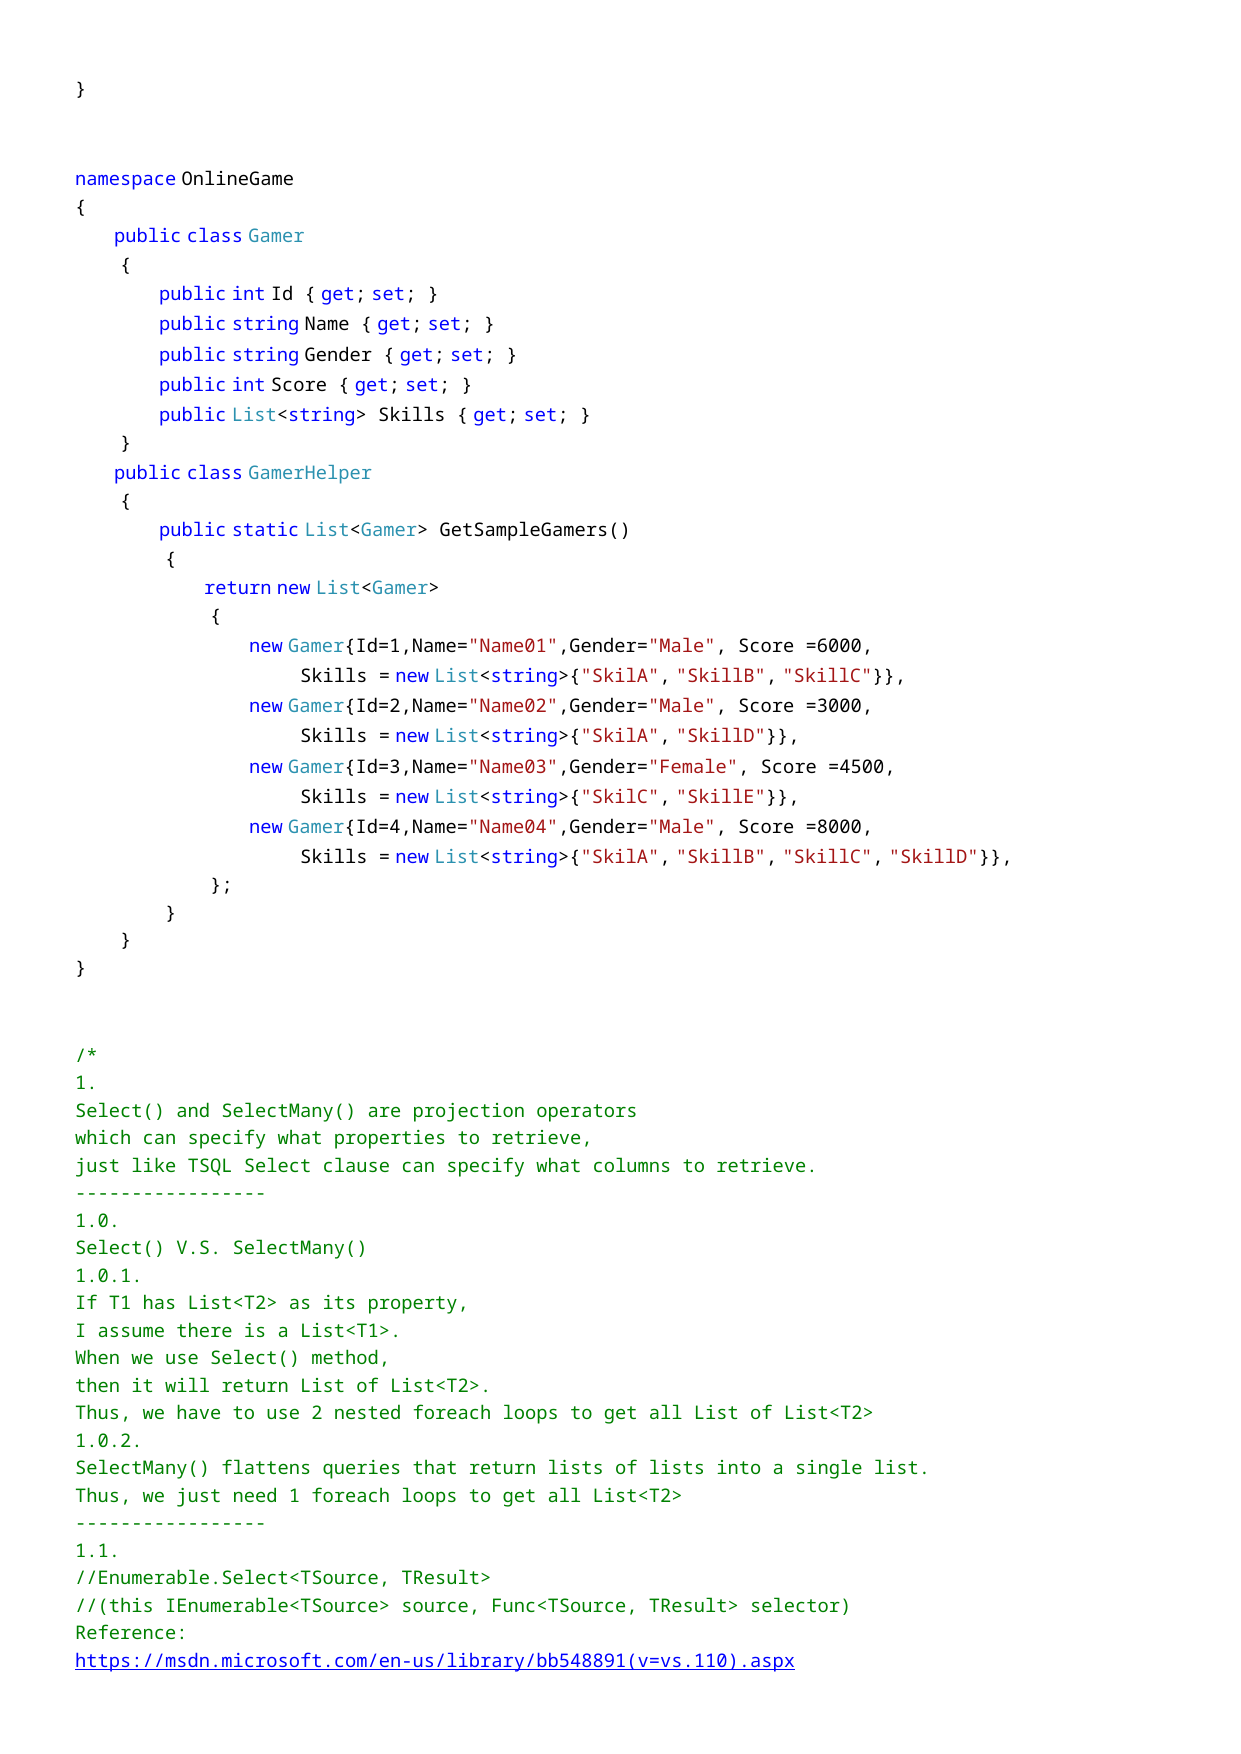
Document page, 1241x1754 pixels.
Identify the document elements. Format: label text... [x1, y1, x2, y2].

text public List<string> Skills { get; set; } [75, 399, 1165, 427]
text public string Name { get; set; } [75, 308, 1165, 337]
text public int Id { get; set; } [75, 278, 1165, 306]
text then it will return List of List<T2>. [75, 1372, 1165, 1398]
text public class Gamer [75, 221, 1165, 249]
text When we use Select() method, [75, 1344, 1165, 1370]
text I assume there is a List<T1>. [75, 1317, 1165, 1343]
text public string Gender { get; set; } [75, 339, 1165, 367]
text namespace OnlineGame [75, 163, 1165, 191]
text new Gamer{Id=2,Name="Name02",Gender="Male", Score =3000, [75, 690, 1165, 718]
text } [75, 75, 1165, 101]
text } [75, 429, 1165, 455]
text Thus, we just need 1 foreach loops to get all List<T2> [75, 1482, 1165, 1508]
text Select() and SelectMany() are projection operators [75, 1097, 1165, 1123]
text } [75, 899, 1165, 925]
text public int Score { get; set; } [75, 369, 1165, 397]
text //(this IEnumerable<TSource> source, Func<TSource, TResult> selector) [75, 1592, 1165, 1618]
text Skills = new List<string>{"SkilA", "SkillB", "SkillC", "SkillD"}}, [75, 841, 1165, 869]
text Thus, we have to use 2 nested foreach loops to get all List of List<T2> [75, 1399, 1165, 1425]
text 1. [75, 1069, 1165, 1095]
text If T1 has List<T2> as its property, [75, 1289, 1165, 1315]
text 1.1. [75, 1537, 1165, 1563]
text { [75, 545, 1165, 570]
text Skills = new List<string>{"SkilC", "SkillE"}}, [75, 781, 1165, 809]
text https://msdn.microsoft.com/en-us/library/bb548891(v=vs.110).aspx [75, 1647, 1165, 1673]
text { [75, 251, 1165, 276]
text { [75, 193, 1165, 219]
text } [75, 954, 1165, 980]
text new Gamer{Id=1,Name="Name01",Gender="Male", Score =6000, [75, 630, 1165, 658]
text Select() V.S. SelectMany() [75, 1234, 1165, 1260]
text new Gamer{Id=4,Name="Name04",Gender="Male", Score =8000, [75, 811, 1165, 839]
text //Enumerable.Select<TSource, TResult> [75, 1564, 1165, 1590]
text public static List<Gamer> GetSampleGamers() [75, 514, 1165, 543]
text Skills = new List<string>{"SkilA", "SkillD"}}, [75, 721, 1165, 749]
text ----------------- [75, 1179, 1165, 1205]
text public class GamerHelper [75, 457, 1165, 485]
text }; [75, 872, 1165, 897]
text { [75, 602, 1165, 628]
text 1.0. [75, 1207, 1165, 1233]
text just like TSQL Select clause can specify what columns to retrieve. [75, 1152, 1165, 1178]
text Skills = new List<string>{"SkilA", "SkillB", "SkillC"}}, [75, 660, 1165, 688]
text ----------------- [75, 1509, 1165, 1535]
text return new List<Gamer> [75, 572, 1165, 600]
text 1.0.1. [75, 1262, 1165, 1288]
text which can specify what properties to retrieve, [75, 1124, 1165, 1150]
text Reference: [75, 1619, 1165, 1645]
text { [75, 487, 1165, 513]
text /* [75, 1042, 1165, 1068]
text SelectMany() flattens queries that return lists of lists into a single list. [75, 1454, 1165, 1480]
text new Gamer{Id=3,Name="Name03",Gender="Female", Score =4500, [75, 751, 1165, 779]
text } [75, 927, 1165, 952]
text 1.0.2. [75, 1427, 1165, 1453]
